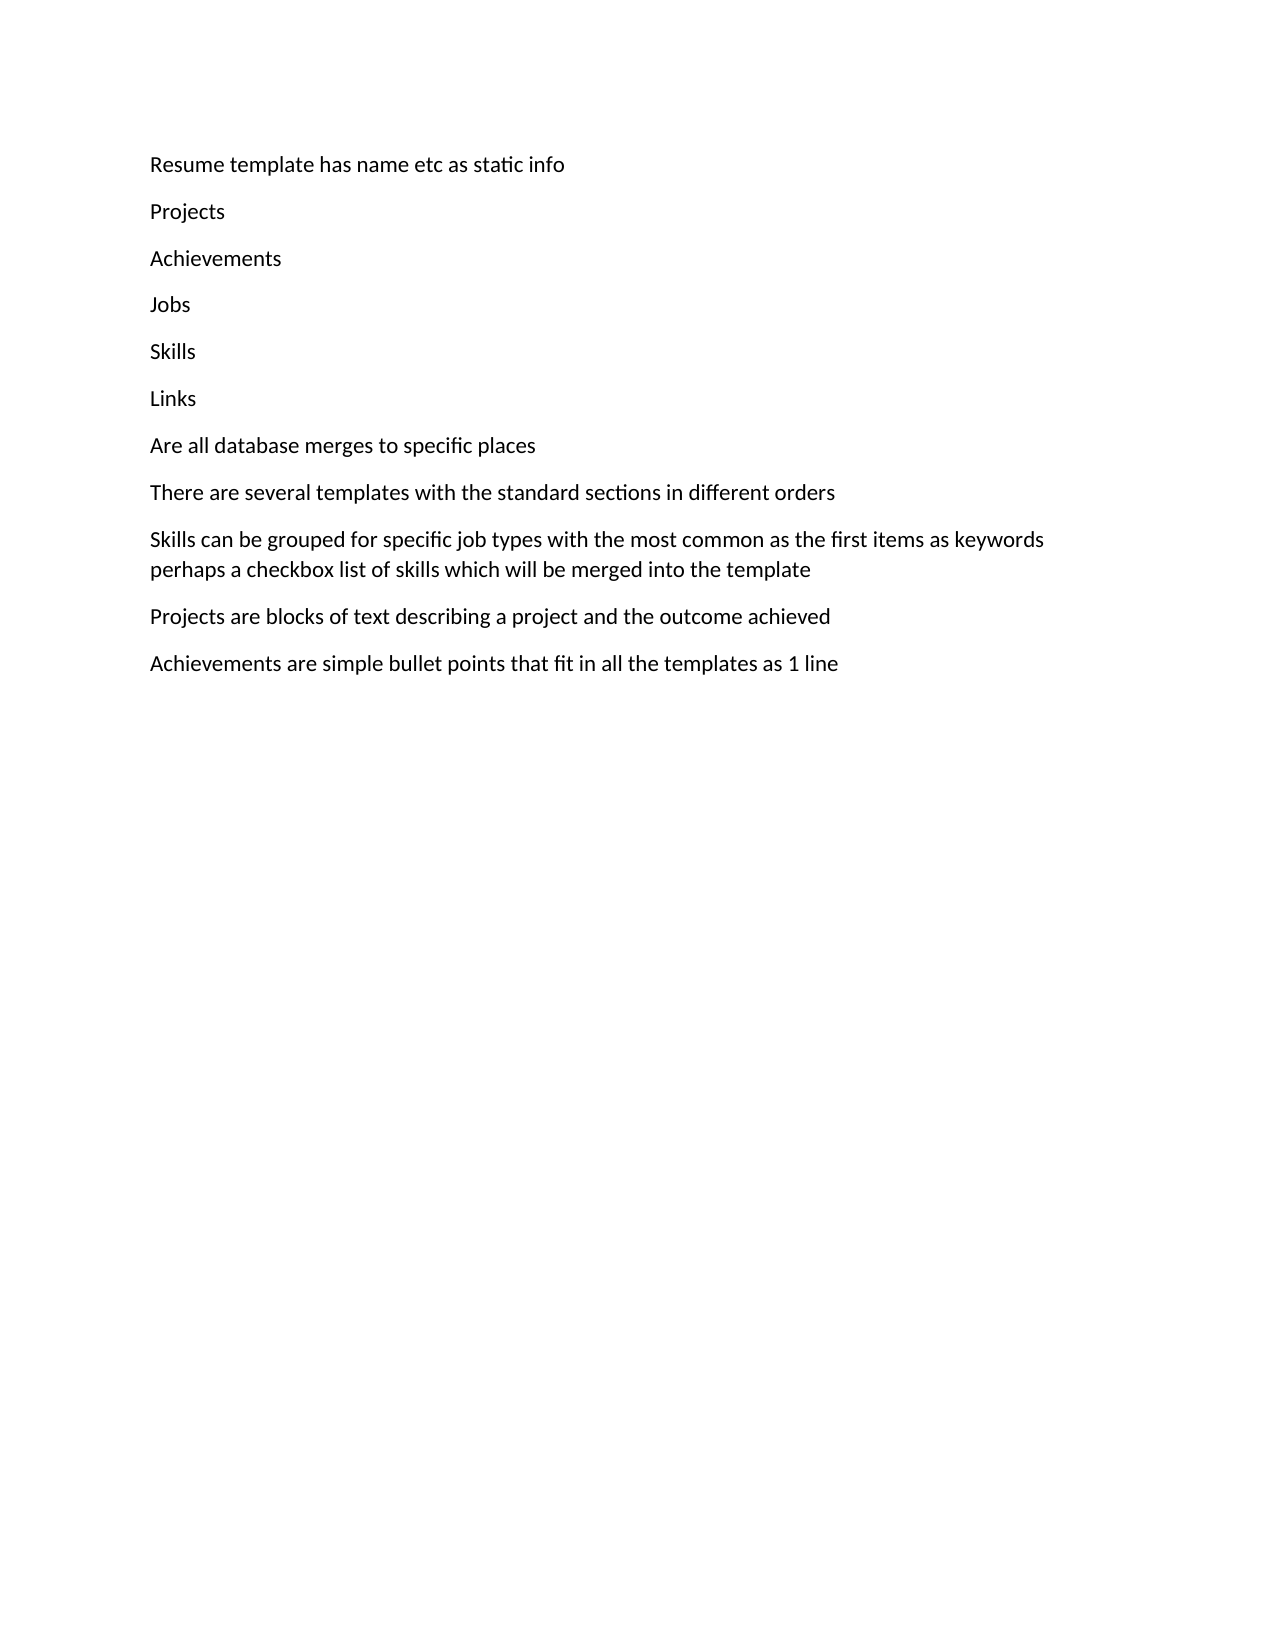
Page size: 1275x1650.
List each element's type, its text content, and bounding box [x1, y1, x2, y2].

text Are all database merges to specific places [150, 431, 1125, 459]
text Skills can be grouped for specific job types with the most common as the first items as keywords perhaps a checkbox list of skills which will be merged into the template [150, 525, 1125, 583]
text Resume template has name etc as static info [150, 150, 1125, 178]
text Projects [150, 197, 1125, 225]
text Links [150, 384, 1125, 412]
text Skills [150, 337, 1125, 366]
text Projects are blocks of text describing a project and the outcome achieved [150, 602, 1125, 630]
text There are several templates with the standard sections in different orders [150, 478, 1125, 506]
text Jobs [150, 291, 1125, 319]
text Achievements [150, 244, 1125, 272]
text Achievements are simple bullet points that fit in all the templates as 1 line [150, 649, 1125, 677]
